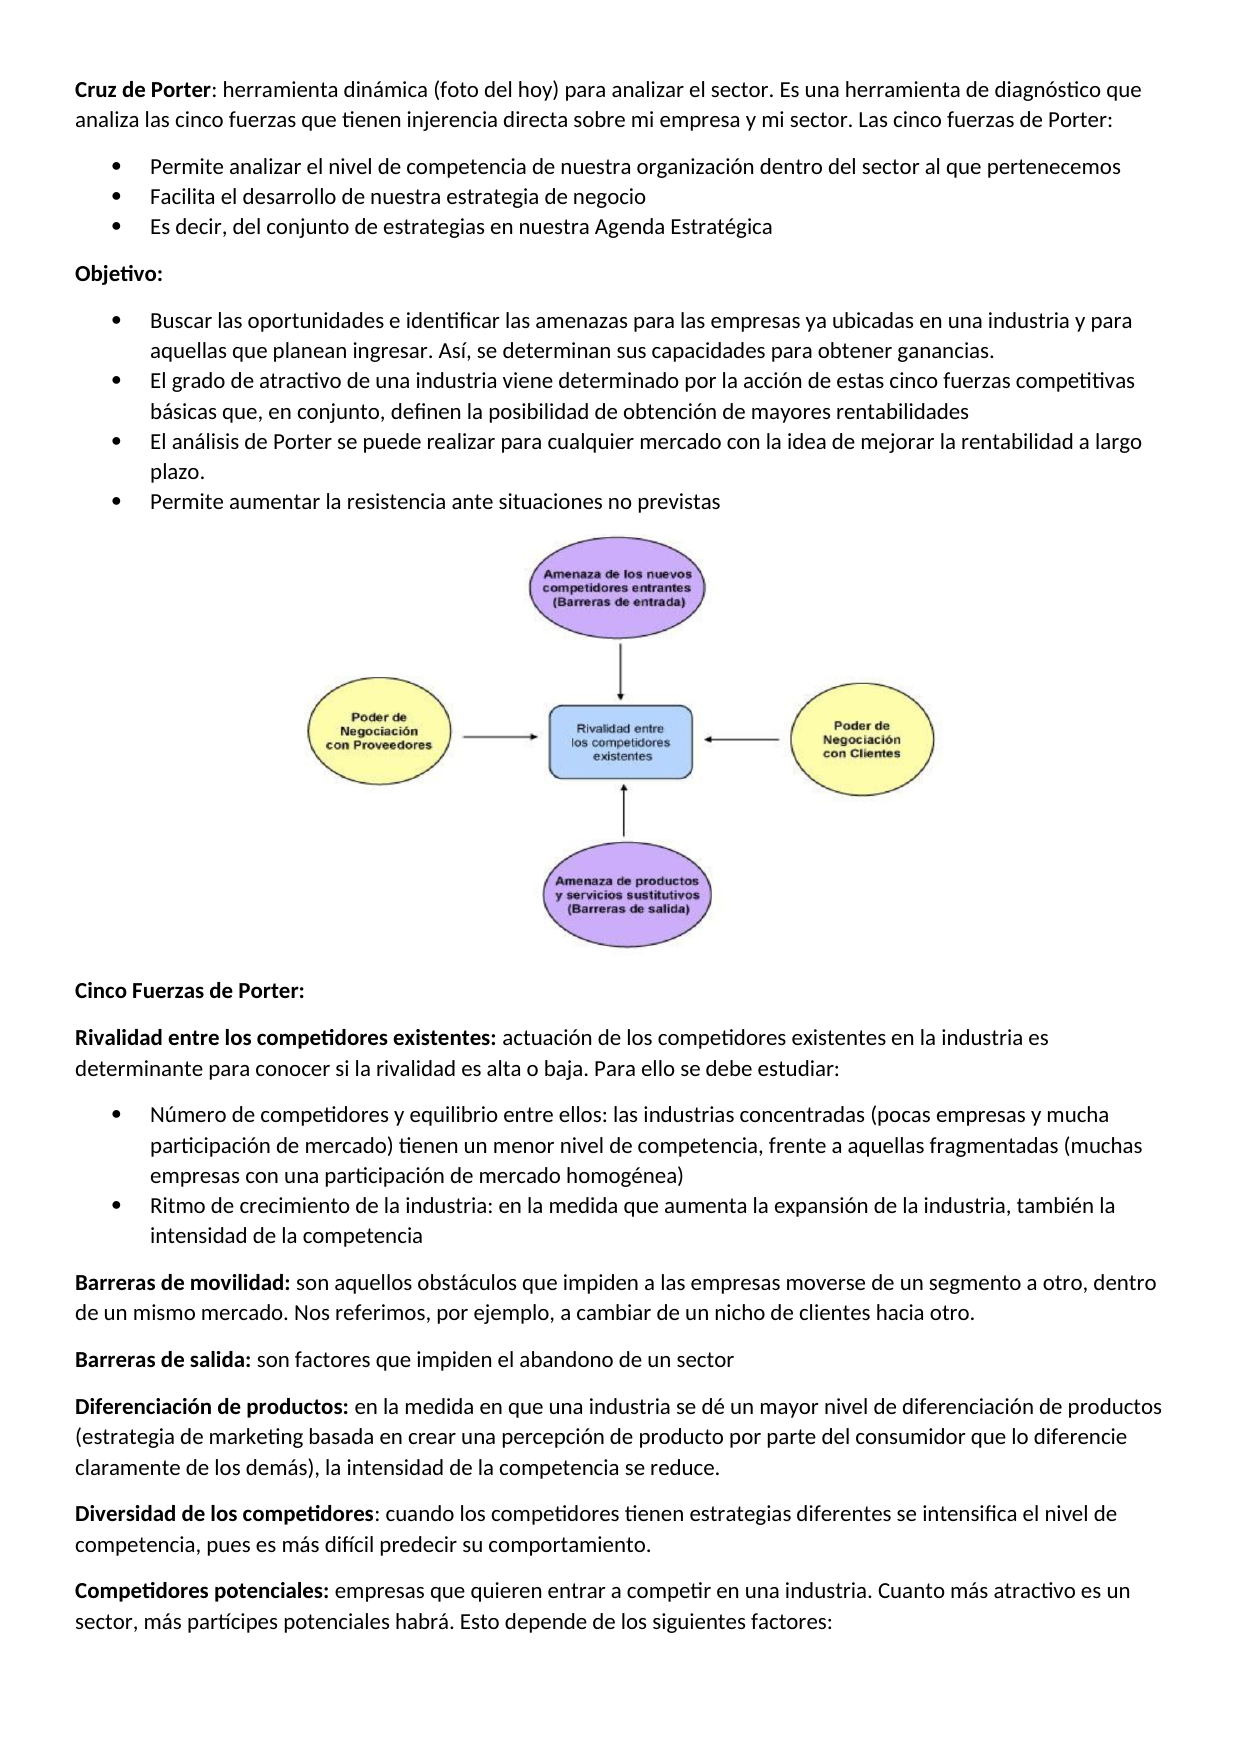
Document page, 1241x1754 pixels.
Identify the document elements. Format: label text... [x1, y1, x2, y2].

text Cruz de Porter: herramienta dinámica (foto del hoy) para analizar el sector. Es una herramienta de diagnóstico que analiza las cinco fuerzas que tienen injerencia directa sobre mi empresa y mi sector. Las cinco fuerzas de Porter: [75, 75, 1165, 133]
text Barreras de salida: son factores que impiden el abandono de un sector [75, 1345, 1165, 1373]
picture [286, 534, 954, 958]
list Permite aumentar la resistencia ante situaciones no previstas [112, 487, 1165, 516]
text Competidores potenciales: empresas que quieren entrar a competir en una industria. Cuanto más atractivo es un sector, más partícipes potenciales habrá. Esto depende de los siguientes factores: [75, 1577, 1165, 1635]
list Buscar las oportunidades e identificar las amenazas para las empresas ya ubicadas en una industria y para aquellas que planean ingresar. Así, se determinan sus capacidades para obtener ganancias. [112, 306, 1165, 364]
list El análisis de Porter se puede realizar para cualquier mercado con la idea de mejorar la rentabilidad a largo plazo. [112, 427, 1165, 485]
list Número de competidores y equilibrio entre ellos: las industrias concentradas (pocas empresas y mucha participación de mercado) tienen un menor nivel de competencia, frente a aquellas fragmentadas (muchas empresas con una participación de mercado homogénea) [112, 1101, 1165, 1189]
list Facilita el desarrollo de nuestra estrategia de negocio [112, 182, 1165, 210]
text Barreras de movilidad: son aquellos obstáculos que impiden a las empresas moverse de un segmento a otro, dentro de un mismo mercado. Nos referimos, por ejemplo, a cambiar de un nicho de clientes hacia otro. [75, 1268, 1165, 1327]
list Es decir, del conjunto de estrategias en nuestra Agenda Estratégica [112, 212, 1165, 241]
list Permite analizar el nivel de competencia de nuestra organización dentro del sector al que pertenecemos [112, 152, 1165, 180]
list El grado de atractivo de una industria viene determinado por la acción de estas cinco fuerzas competitivas básicas que, en conjunto, definen la posibilidad de obtención de mayores rentabilidades [112, 367, 1165, 425]
text Objetivo: [75, 259, 1165, 287]
text Diferenciación de productos: en la medida en que una industria se dé un mayor nivel de diferenciación de productos (estrategia de marketing basada en crear una percepción de producto por parte del consumidor que lo diferencie claramente de los demás), la intensidad de la competencia se reduce. [75, 1392, 1165, 1481]
text Cinco Fuerzas de Porter: [75, 977, 1165, 1005]
text Rivalidad entre los competidores existentes: actuación de los competidores existentes en la industria es determinante para conocer si la rivalidad es alta o baja. Para ello se debe estudiar: [75, 1023, 1165, 1082]
list Ritmo de crecimiento de la industria: en la medida que aumenta la expansión de la industria, también la intensidad de la competencia [112, 1191, 1165, 1249]
text Diversidad de los competidores: cuando los competidores tienen estrategias diferentes se intensifica el nivel de competencia, pues es más difícil predecir su comportamiento. [75, 1499, 1165, 1558]
